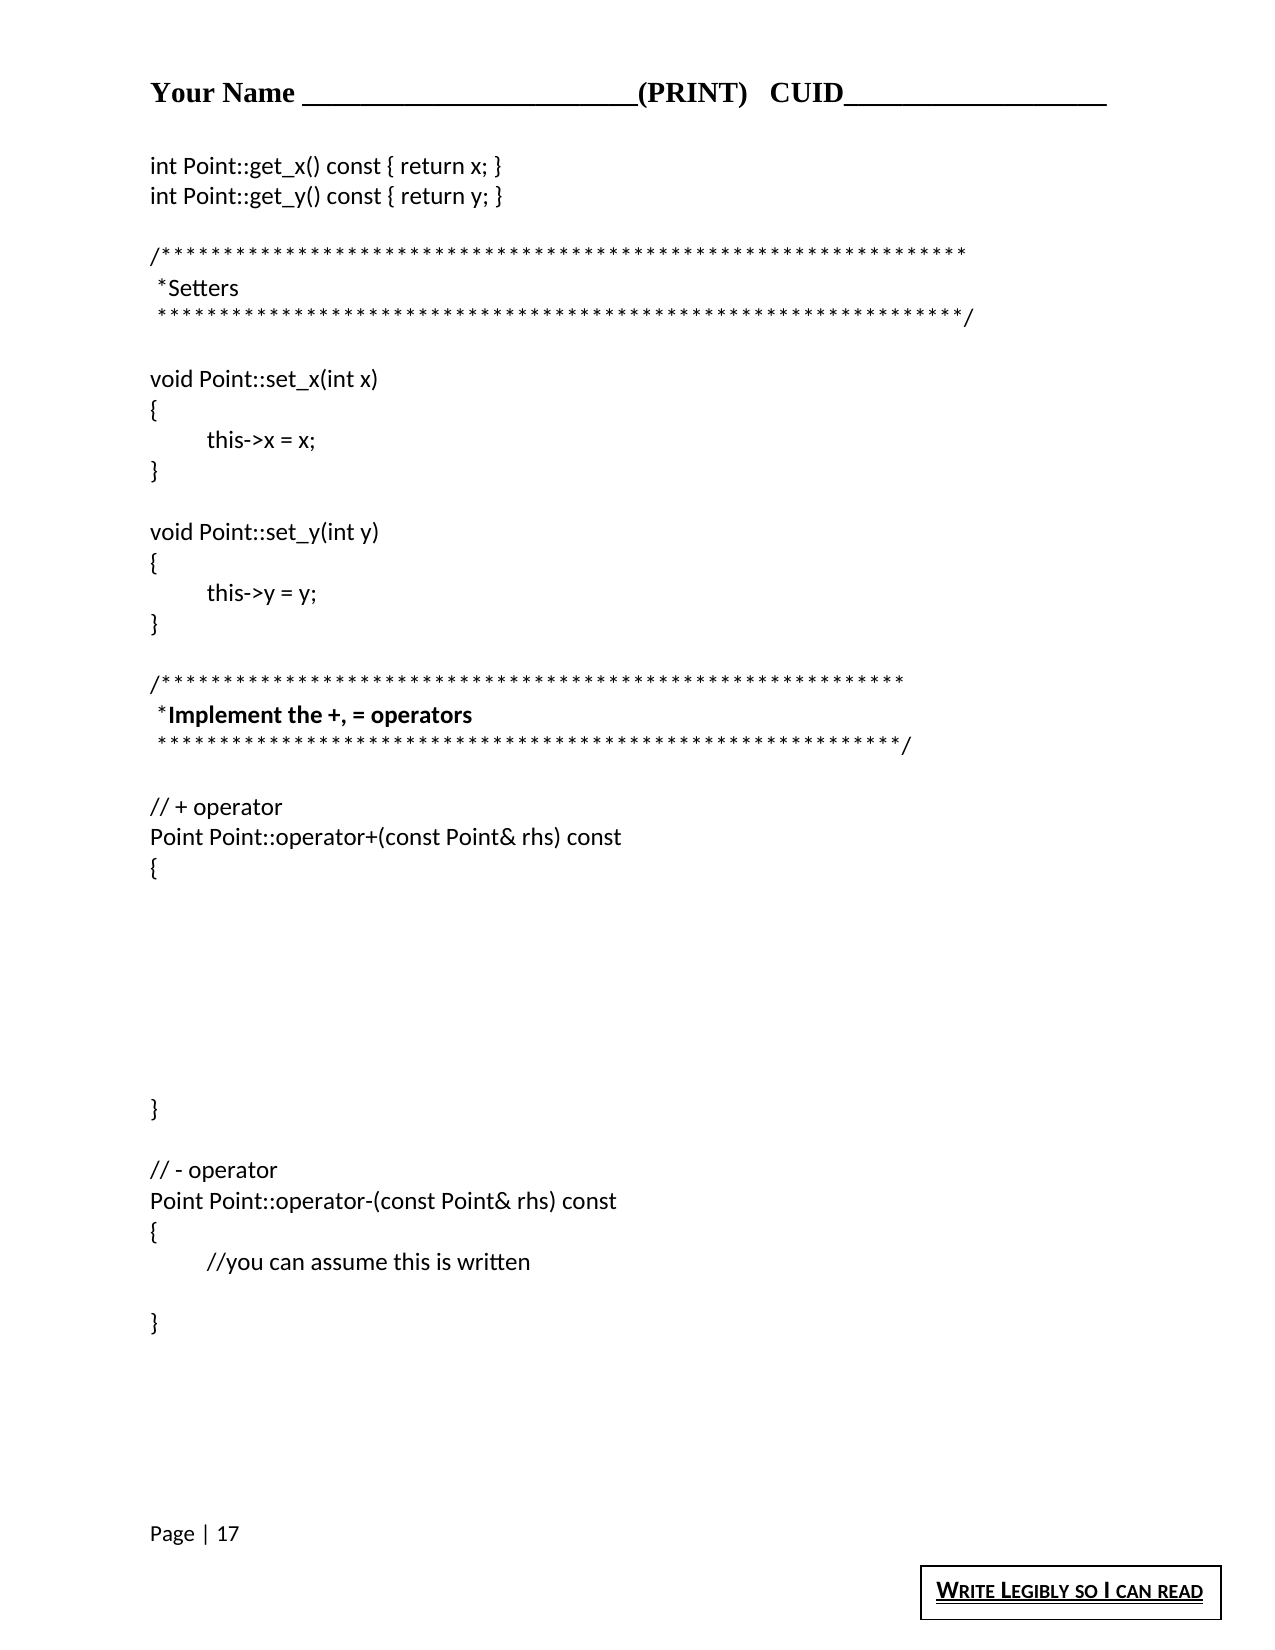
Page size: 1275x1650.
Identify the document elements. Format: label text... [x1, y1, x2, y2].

text //you can assume this is written [150, 1246, 1125, 1277]
text // + operator [150, 791, 1125, 821]
text *****************************************************************/ [150, 303, 1125, 333]
text Point Point::operator-(const Point& rhs) const [150, 1185, 1125, 1216]
text int Point::get_x() const { return x; } [150, 150, 1125, 181]
text this->x = x; [150, 425, 1125, 455]
text // - operator [150, 1155, 1125, 1185]
text this->y = y; [150, 577, 1125, 608]
text } [150, 608, 1125, 638]
text ************************************************************/ [150, 730, 1125, 760]
text { [150, 1216, 1125, 1246]
text } [150, 1094, 1125, 1124]
text void Point::set_y(int y) [150, 516, 1125, 547]
text } [150, 1307, 1125, 1338]
text *Setters [150, 272, 1125, 303]
text *Implement the +, = operators [150, 699, 1125, 730]
text { [150, 394, 1125, 425]
text void Point::set_x(int x) [150, 364, 1125, 394]
text { [150, 852, 1125, 882]
text /***************************************************************** [150, 242, 1125, 272]
text int Point::get_y() const { return y; } [150, 181, 1125, 211]
text } [150, 455, 1125, 486]
text Point Point::operator+(const Point& rhs) const [150, 821, 1125, 852]
text { [150, 547, 1125, 577]
text /************************************************************ [150, 669, 1125, 699]
